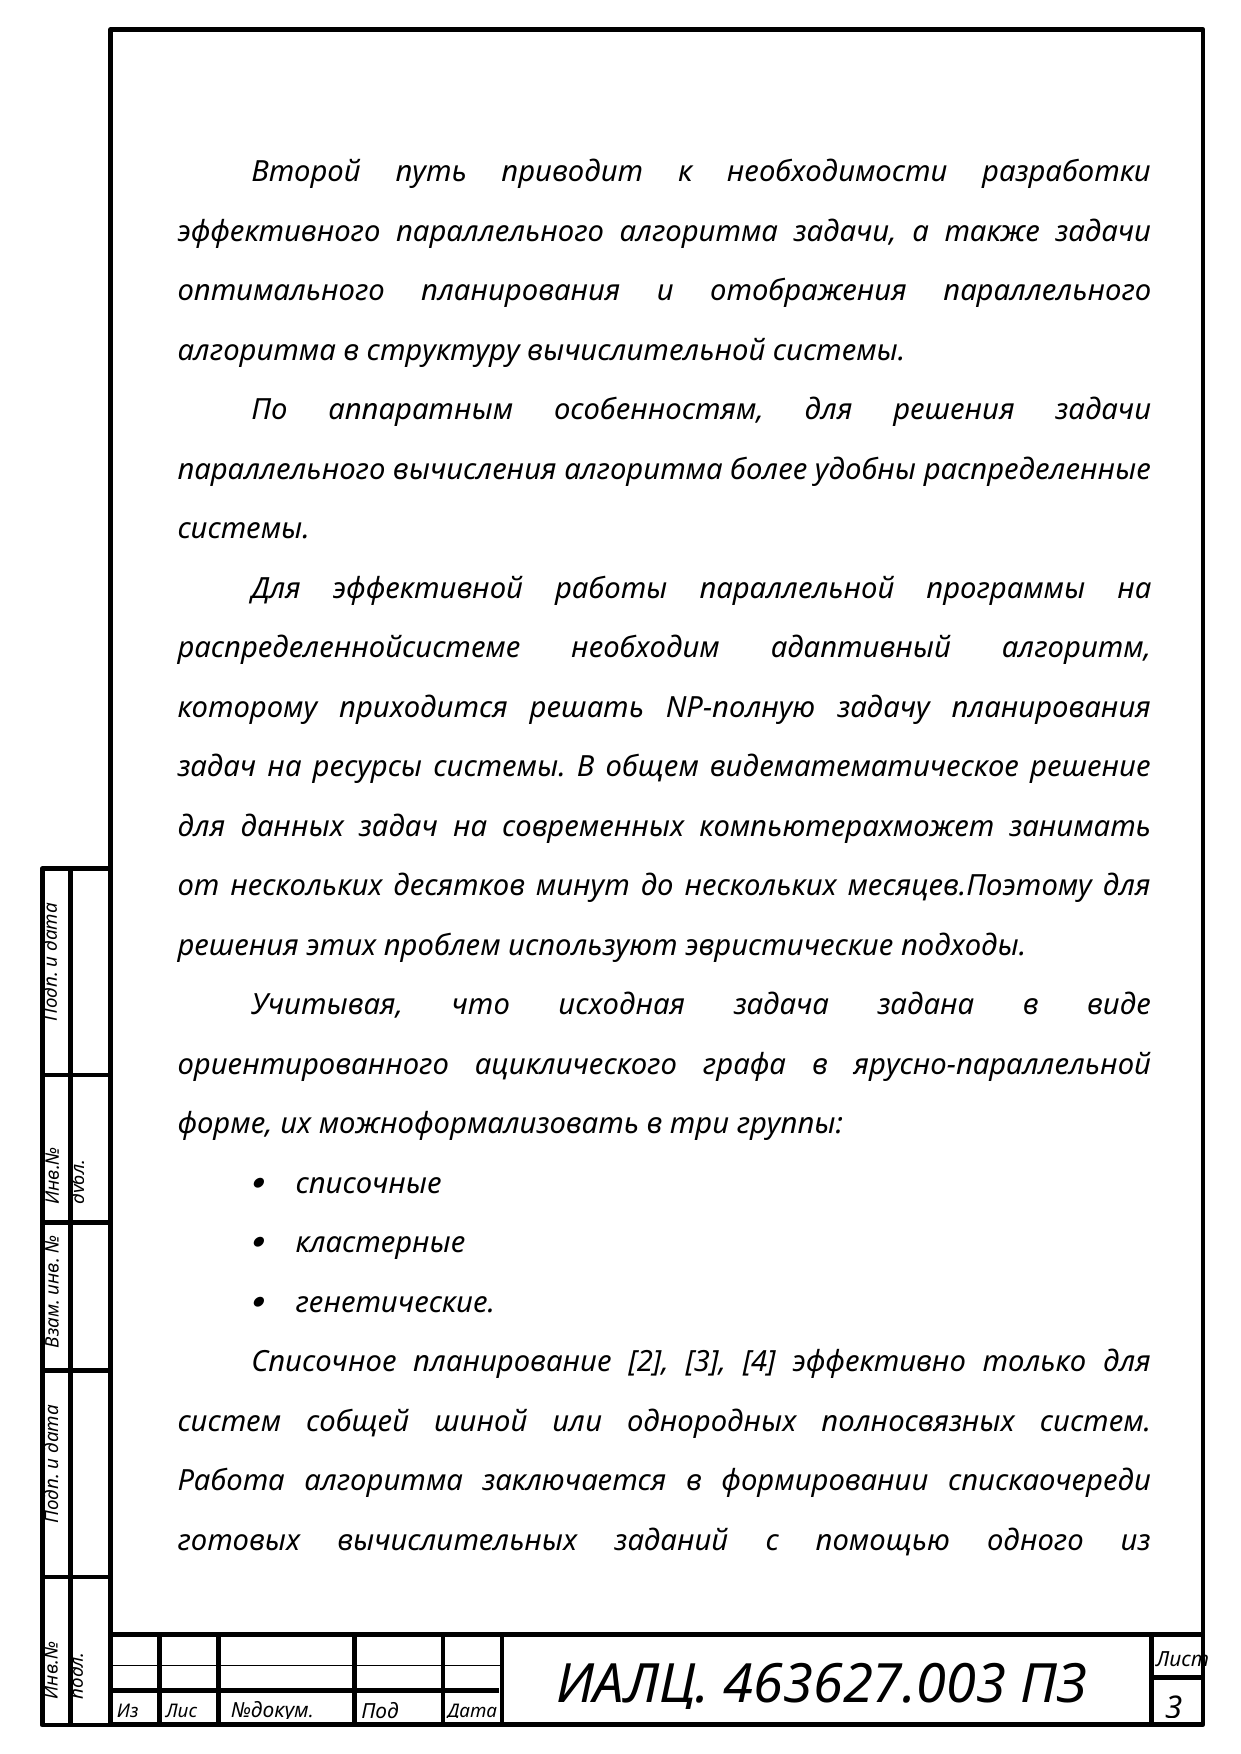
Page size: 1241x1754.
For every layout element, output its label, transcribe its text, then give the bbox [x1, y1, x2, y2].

text По аппаратным особенностям, для решения задачи параллельного вычисления алгоритма более удобны распределенные системы. [177, 389, 1152, 547]
list кластерные [251, 1221, 1152, 1261]
list генетические. [251, 1281, 1152, 1321]
text Учитывая, что исходная задача задана в виде ориентированного ациклического графа в ярусно-параллельной форме, их можноформализовать в три группы: [177, 983, 1152, 1142]
list списочные [251, 1162, 1152, 1202]
text Второй путь приводит к необходимости разработки эффективного параллельного алгоритма задачи, а также задачи оптимального планирования и отображения параллельного алгоритма в структуру вычислительной системы. [177, 151, 1152, 369]
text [177, 1340, 1152, 1558]
text Для эффективной работы параллельной программы на распределеннойсистеме необходим адаптивный алгоритм, которому приходится решать NP-полную задачу планирования задач на ресурсы системы. В общем видематематическое решение для данных задач на современных компьютерахможет занимать от нескольких десятков минут до нескольких месяцев.Поэтому для решения этих проблем используют эвристические подходы. [177, 567, 1152, 964]
